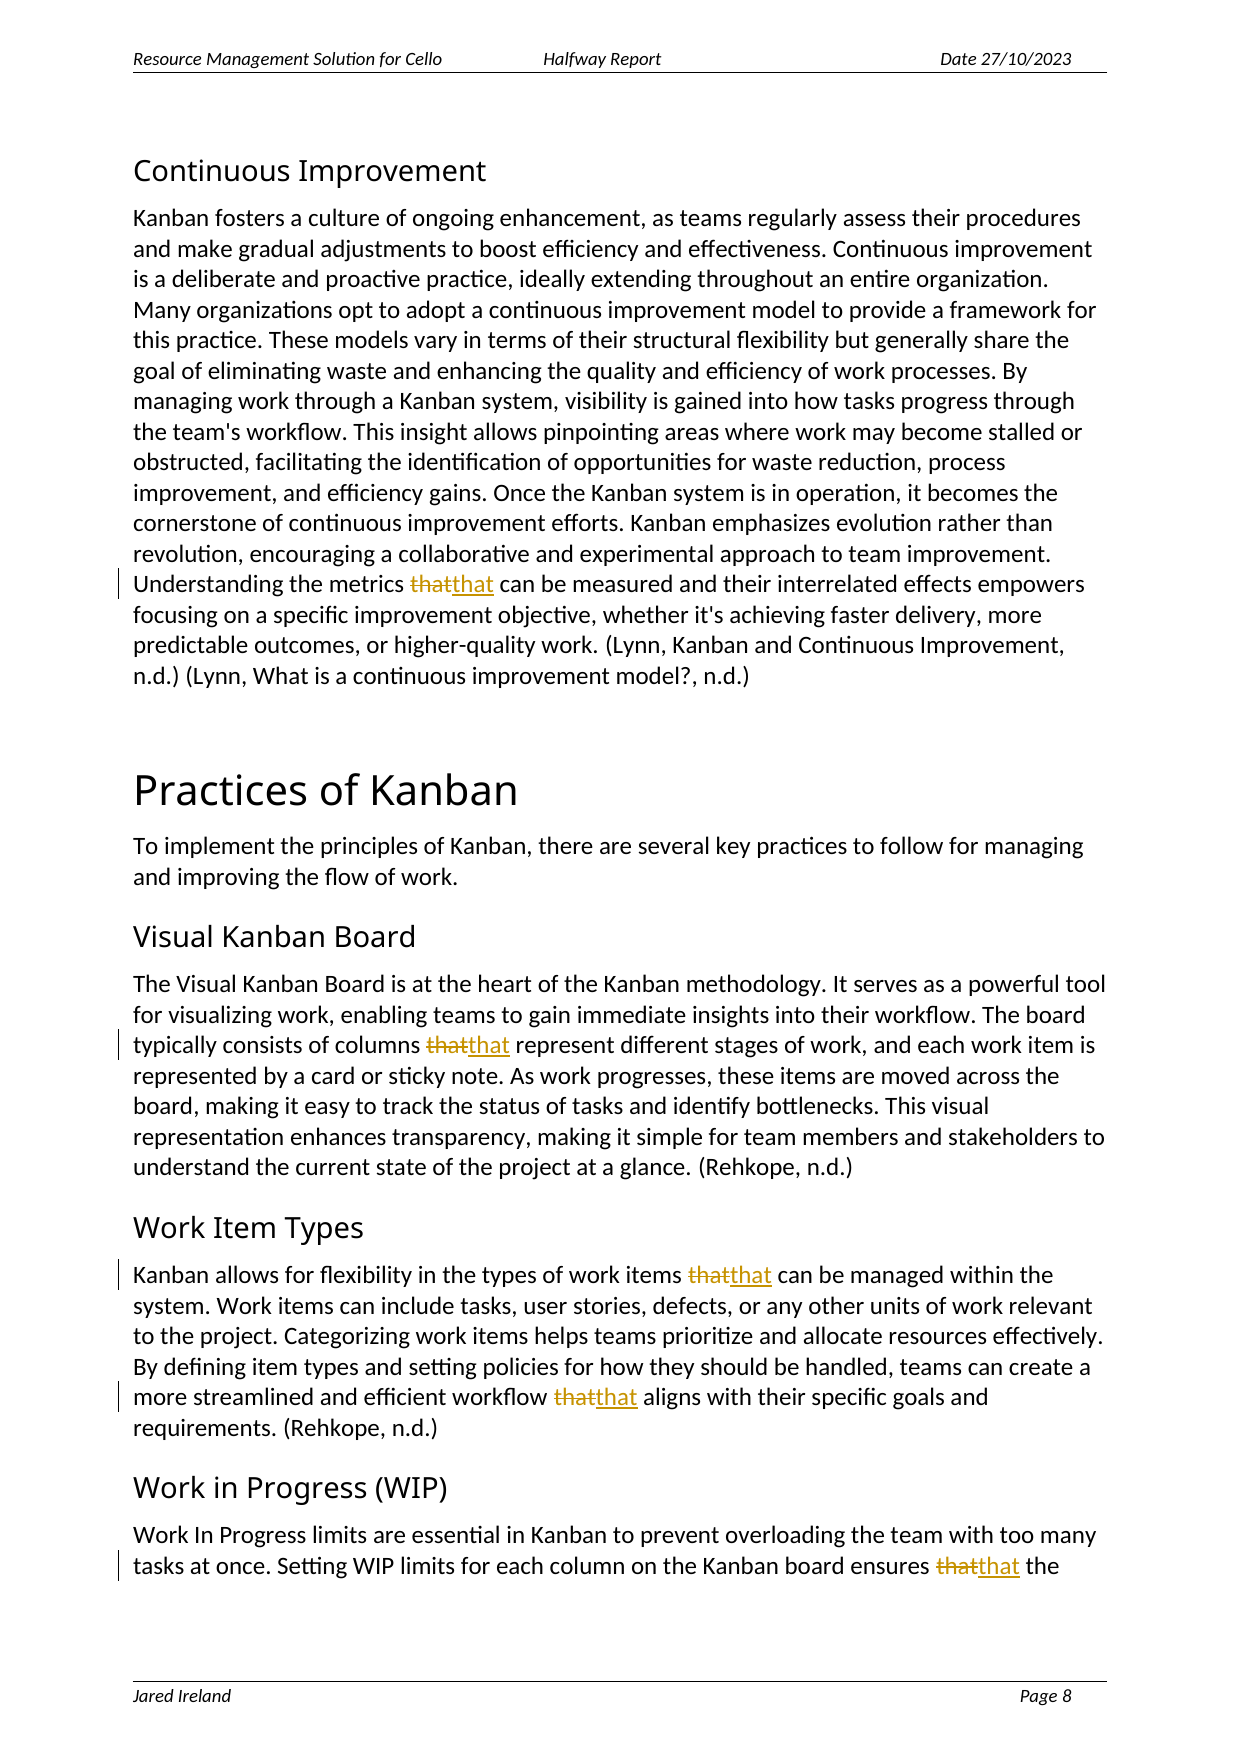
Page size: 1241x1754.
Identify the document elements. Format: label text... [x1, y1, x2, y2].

text Kanban fosters a culture of ongoing enhancement, as teams regularly assess their procedures and make gradual adjustments to boost efficiency and effectiveness. Continuous improvement is a deliberate and proactive practice, ideally extending throughout an entire organization. Many organizations opt to adopt a continuous improvement model to provide a framework for this practice. These models vary in terms of their structural flexibility but generally share the goal of eliminating waste and enhancing the quality and efficiency of work processes. By managing work through a Kanban system, visibility is gained into how tasks progress through the team's workflow. This insight allows pinpointing areas where work may become stalled or obstructed, facilitating the identification of opportunities for waste reduction, process improvement, and efficiency gains. Once the Kanban system is in operation, it becomes the cornerstone of continuous improvement efforts. Kanban emphasizes evolution rather than revolution, encouraging a collaborative and experimental approach to team improvement. Understanding the metrics can be measured and their interrelated effects empowers focusing on a specific improvement objective, whether it's achieving faster delivery, more predictable outcomes, or higher-quality work. [133, 202, 1107, 691]
subtitle Visual Kanban Board [133, 916, 1107, 956]
text Kanban allows for flexibility in the types of work items can be managed within the system. Work items can include tasks, user stories, defects, or any other units of work relevant to the project. Categorizing work items helps teams prioritize and allocate resources effectively. By defining item types and setting policies for how they should be handled, teams can create a more streamlined and efficient workflow aligns with their specific goals and requirements. [133, 1259, 1107, 1442]
text To implement the principles of Kanban, there are several key practices to follow for managing and improving the flow of work. [133, 830, 1107, 891]
text The Visual Kanban Board is at the heart of the Kanban methodology. It serves as a powerful tool for visualizing work, enabling teams to gain immediate insights into their workflow. The board typically consists of columns represent different stages of work, and each work item is represented by a card or sticky note. As work progresses, these items are moved across the board, making it easy to track the status of tasks and identify bottlenecks. This visual representation enhances transparency, making it simple for team members and stakeholders to understand the current state of the project at a glance. [133, 968, 1107, 1182]
subtitle Practices of Kanban [133, 761, 1107, 818]
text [133, 1519, 1107, 1581]
subtitle Work Item Types [133, 1207, 1107, 1247]
subtitle Continuous Improvement [133, 150, 1107, 190]
subtitle Work in Progress (WIP) [133, 1467, 1107, 1507]
